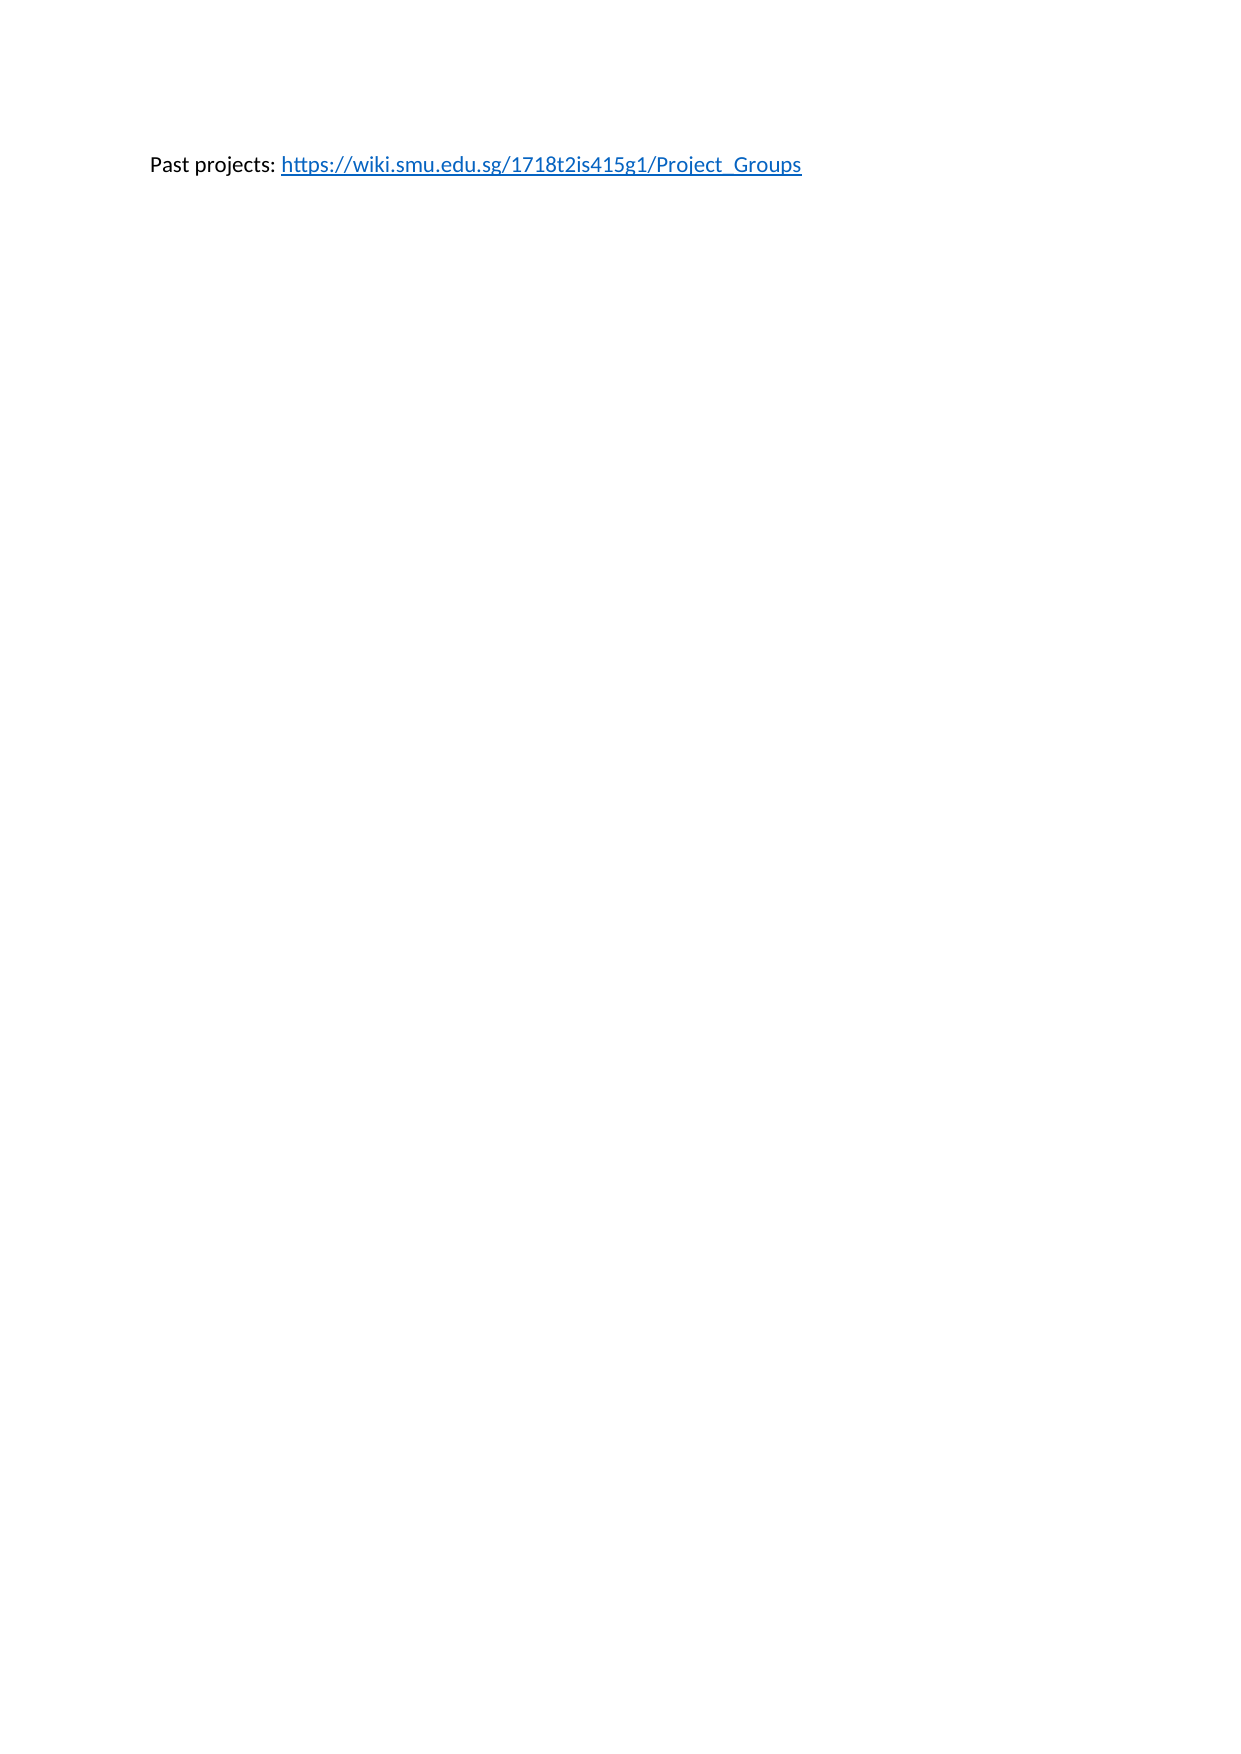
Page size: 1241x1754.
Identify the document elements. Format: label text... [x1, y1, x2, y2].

text Past projects: https://wiki.smu.edu.sg/1718t2is415g1/Project_Groups [150, 150, 1090, 178]
